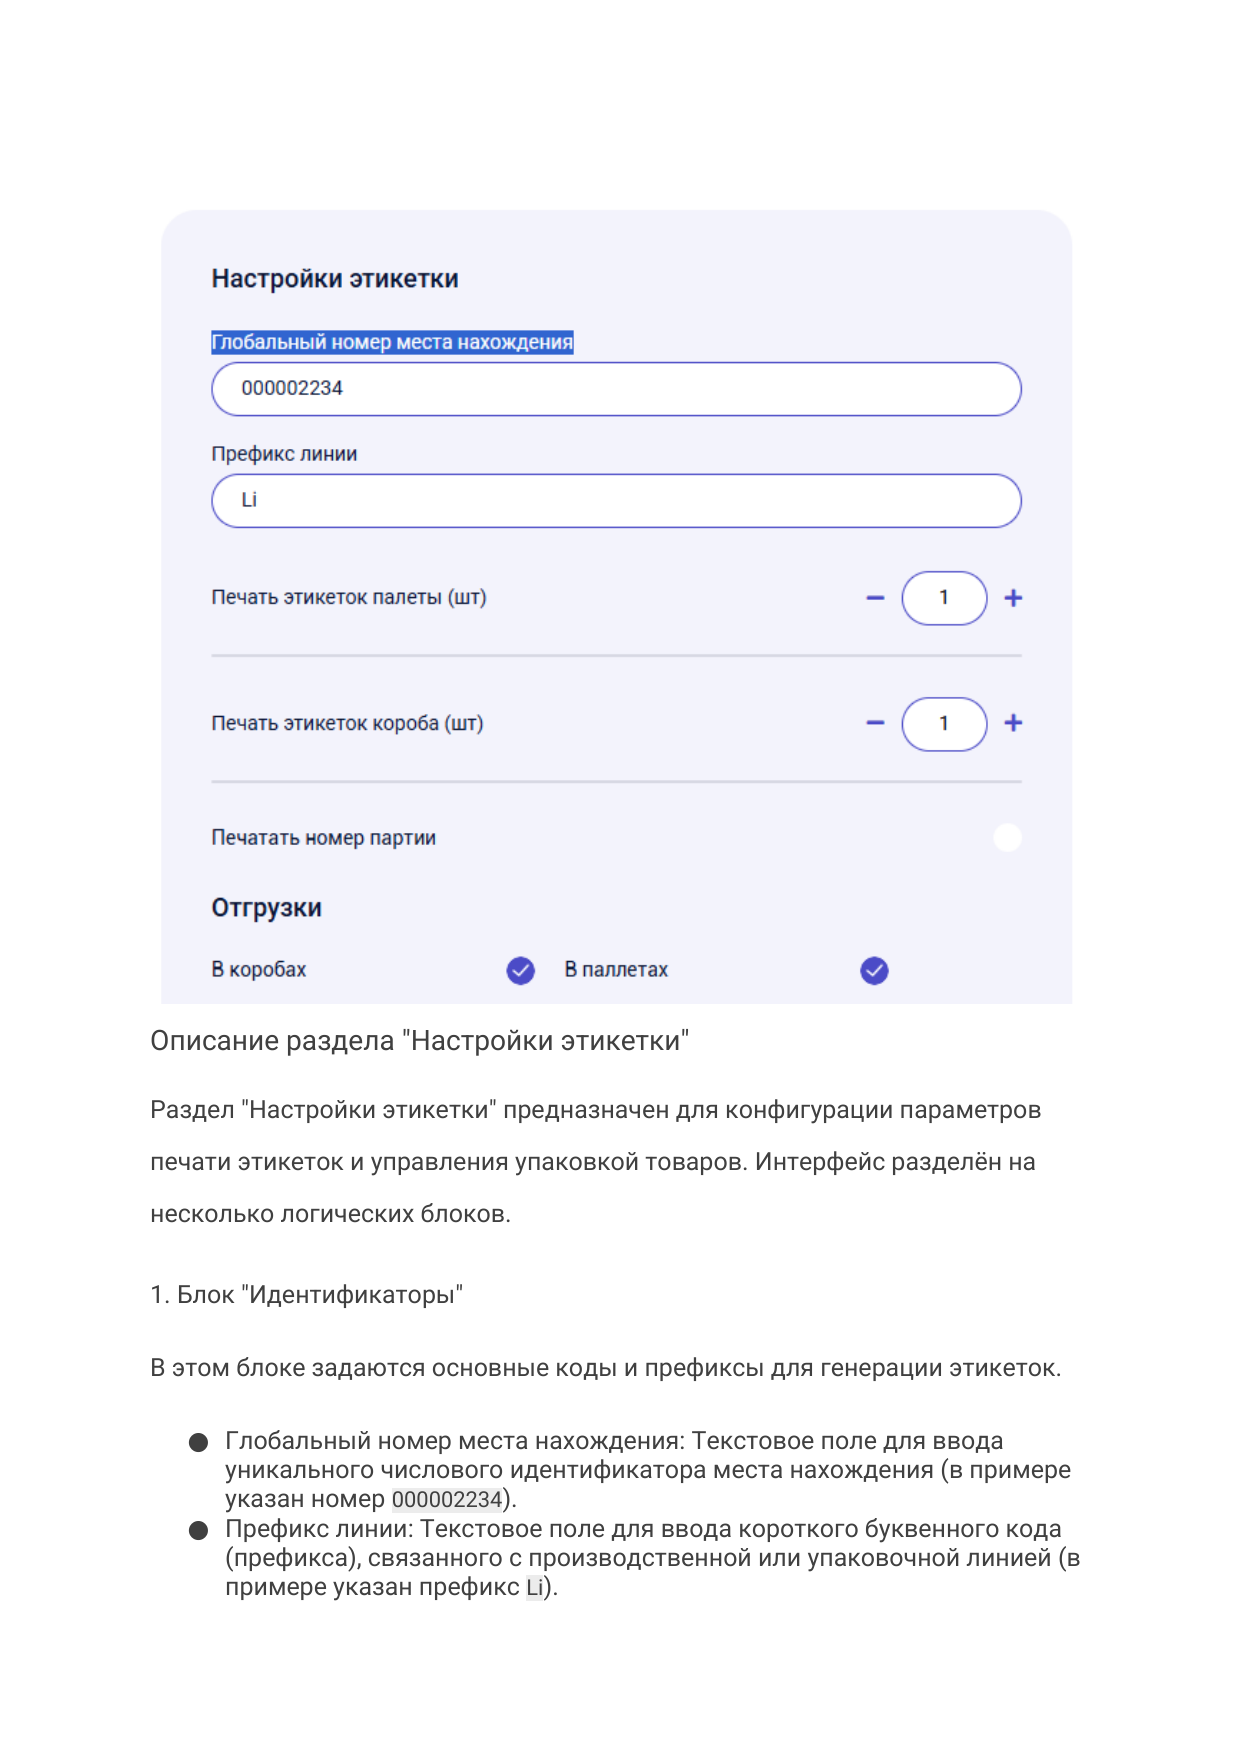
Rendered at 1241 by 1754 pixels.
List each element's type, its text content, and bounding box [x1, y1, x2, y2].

subtitle Описание раздела "Настройки этикетки" [150, 1024, 1090, 1057]
list Префикс линии: Текстовое поле для ввода короткого буквенного кода (префикса), связанного с производственной или упаковочной линией (в примере указан префикс Li). [187, 1514, 1090, 1602]
picture [150, 193, 1091, 1004]
subtitle 1. Блок "Идентификаторы" [150, 1280, 1090, 1309]
text Раздел "Настройки этикетки" предназначен для конфигурации параметров печати этикеток и управления упаковкой товаров. Интерфейс разделён на несколько логических блоков. [150, 1095, 1090, 1228]
list Глобальный номер места нахождения: Текстовое поле для ввода уникального числового идентификатора места нахождения (в примере указан номер 000002234). [187, 1426, 1090, 1514]
text В этом блоке задаются основные коды и префиксы для генерации этикеток. [150, 1353, 1090, 1382]
